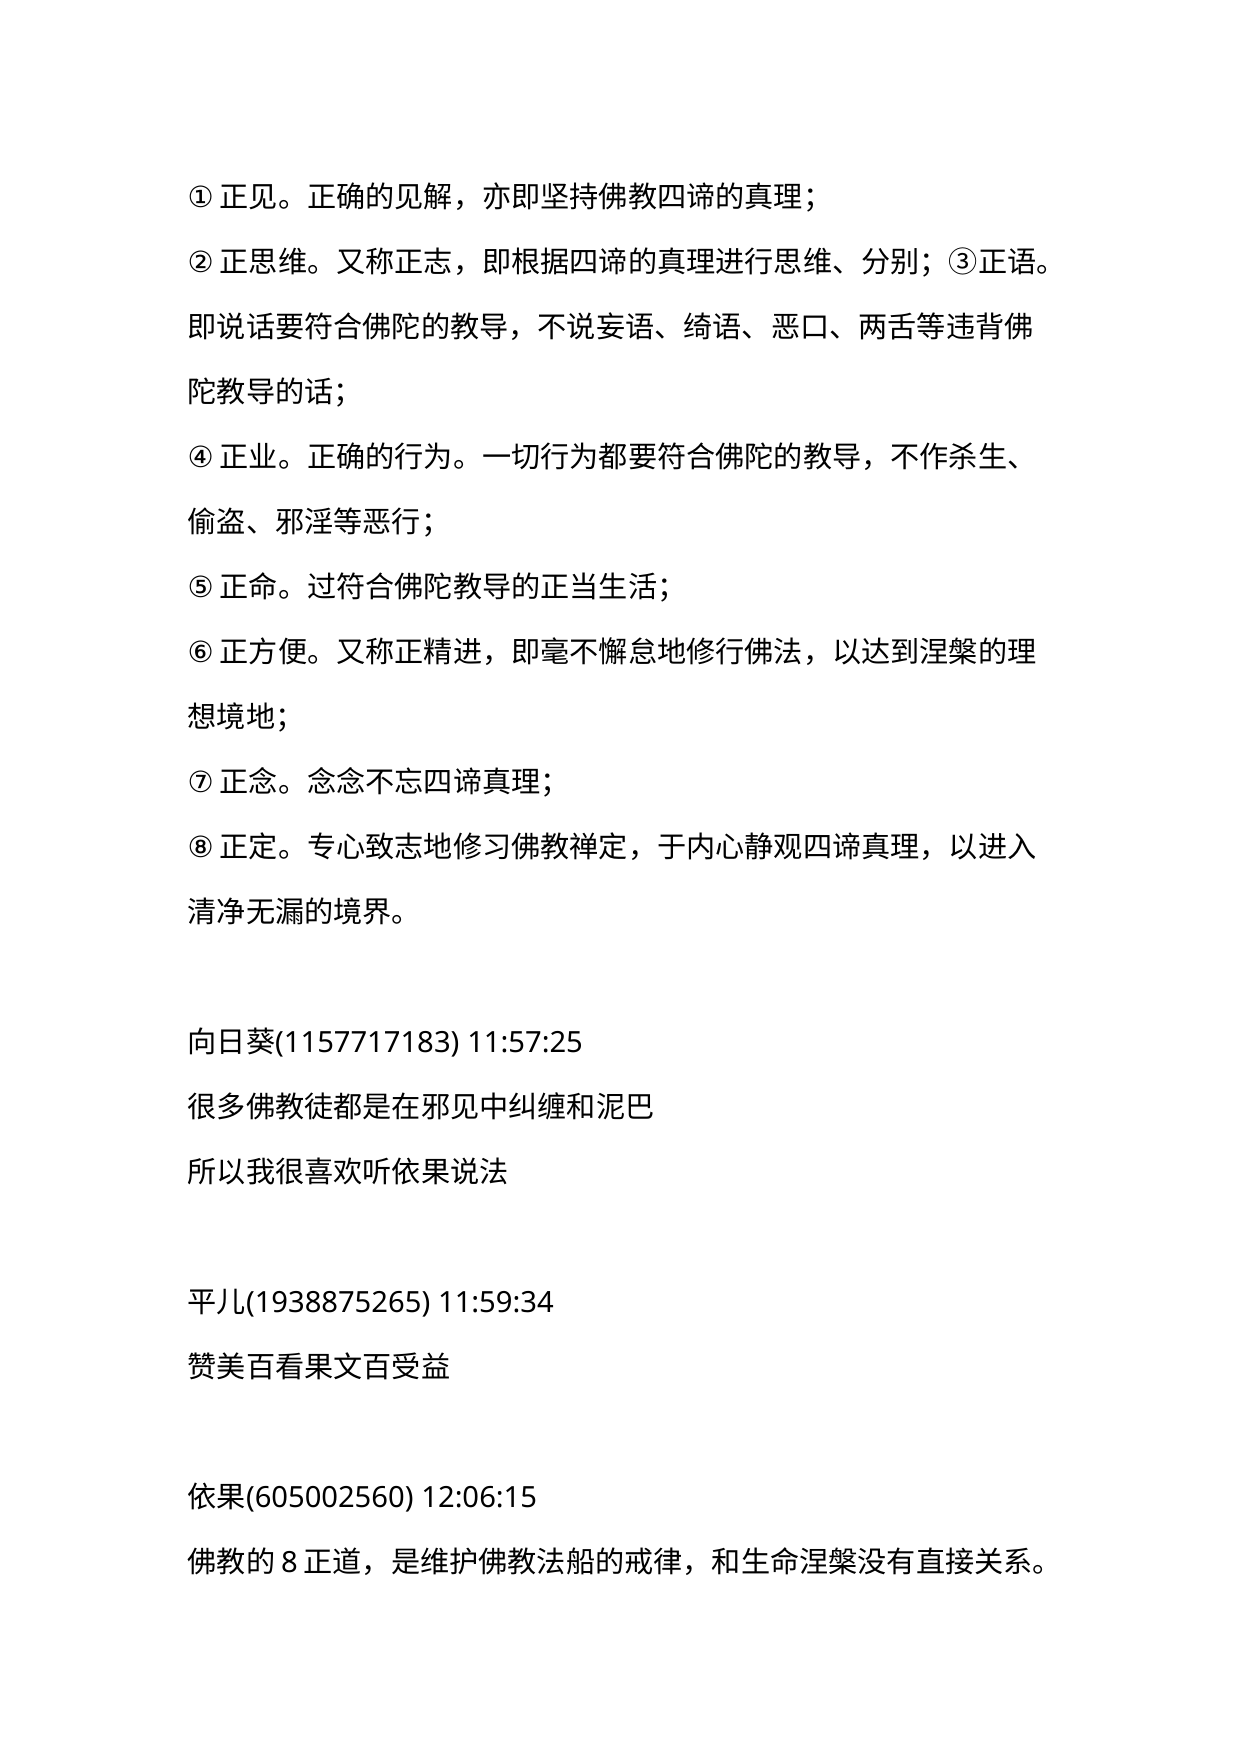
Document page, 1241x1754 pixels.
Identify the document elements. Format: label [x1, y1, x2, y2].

text [187, 162, 1053, 1592]
